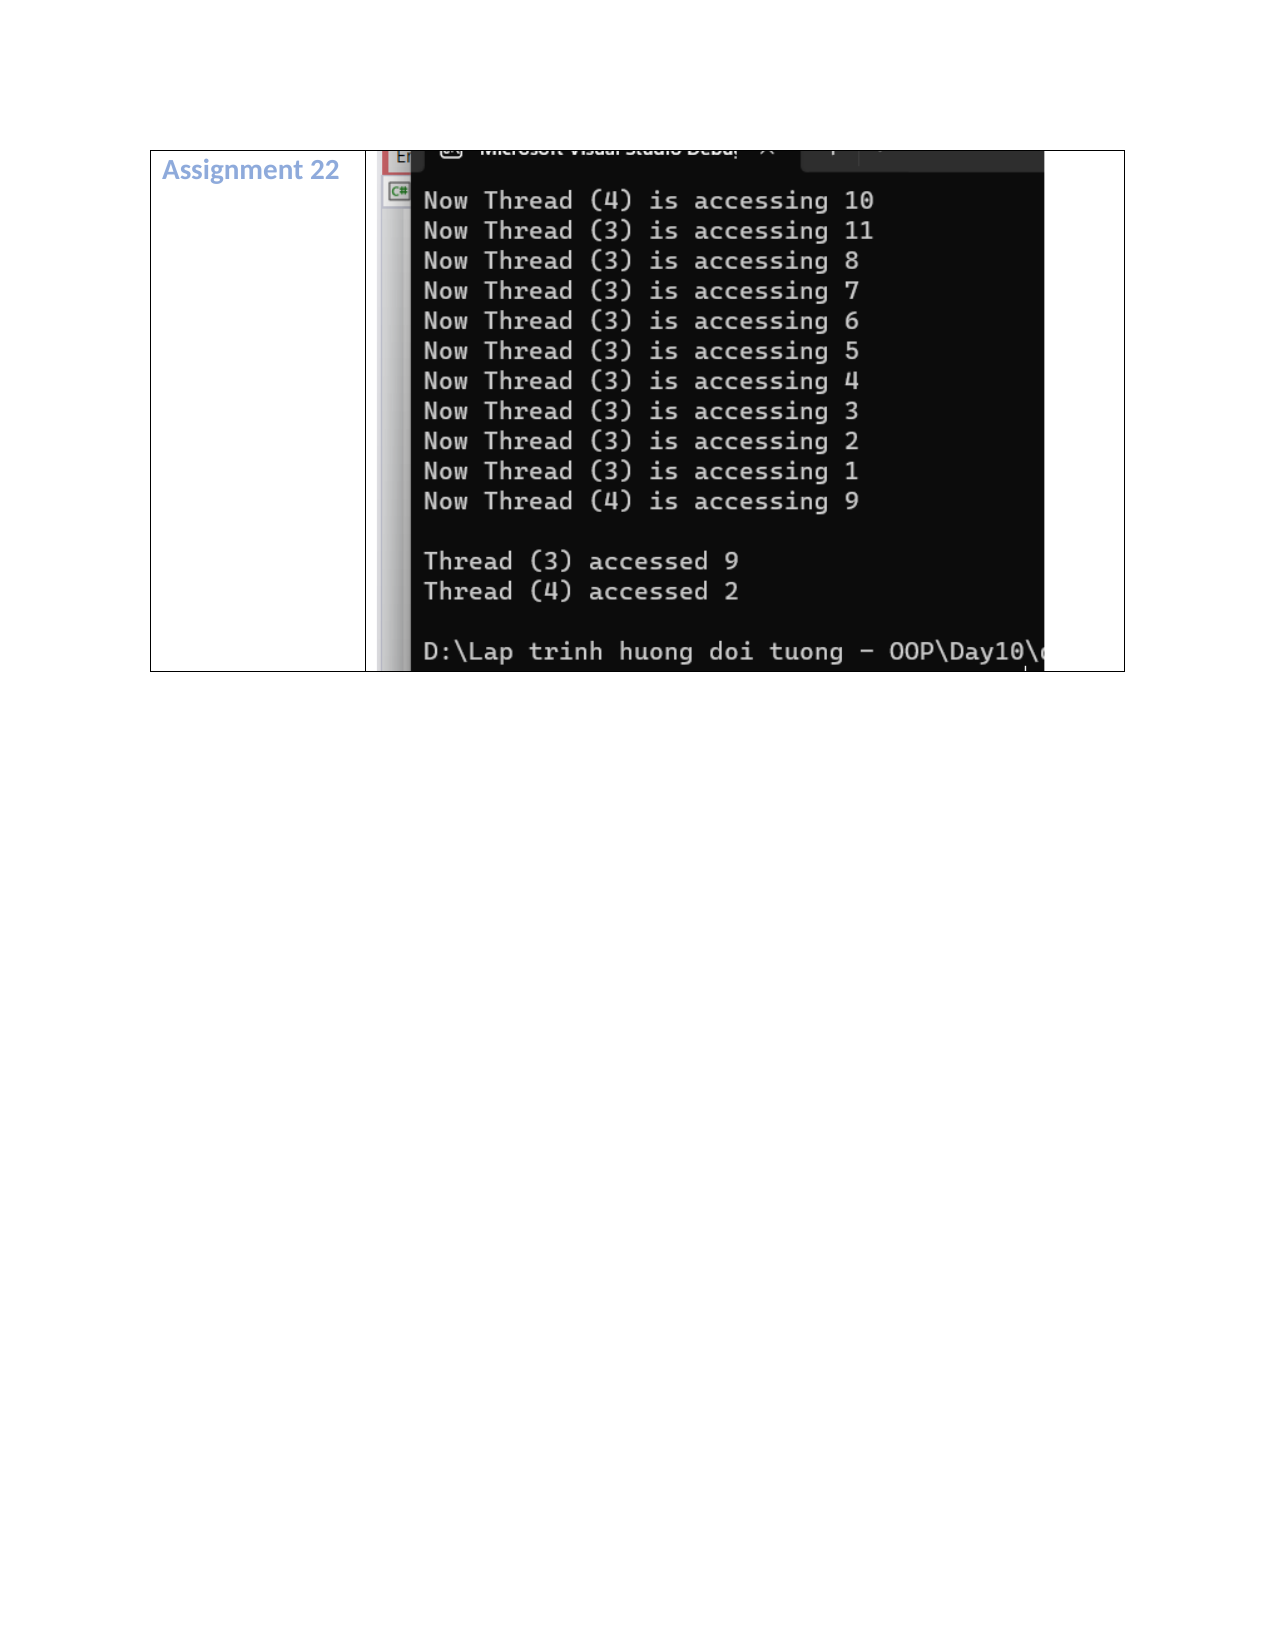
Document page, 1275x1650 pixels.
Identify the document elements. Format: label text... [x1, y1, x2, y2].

table_cell [366, 151, 376, 671]
picture [376, 151, 1045, 671]
table_cell Assignment 22 [151, 151, 365, 671]
table_cell [1045, 151, 1124, 671]
